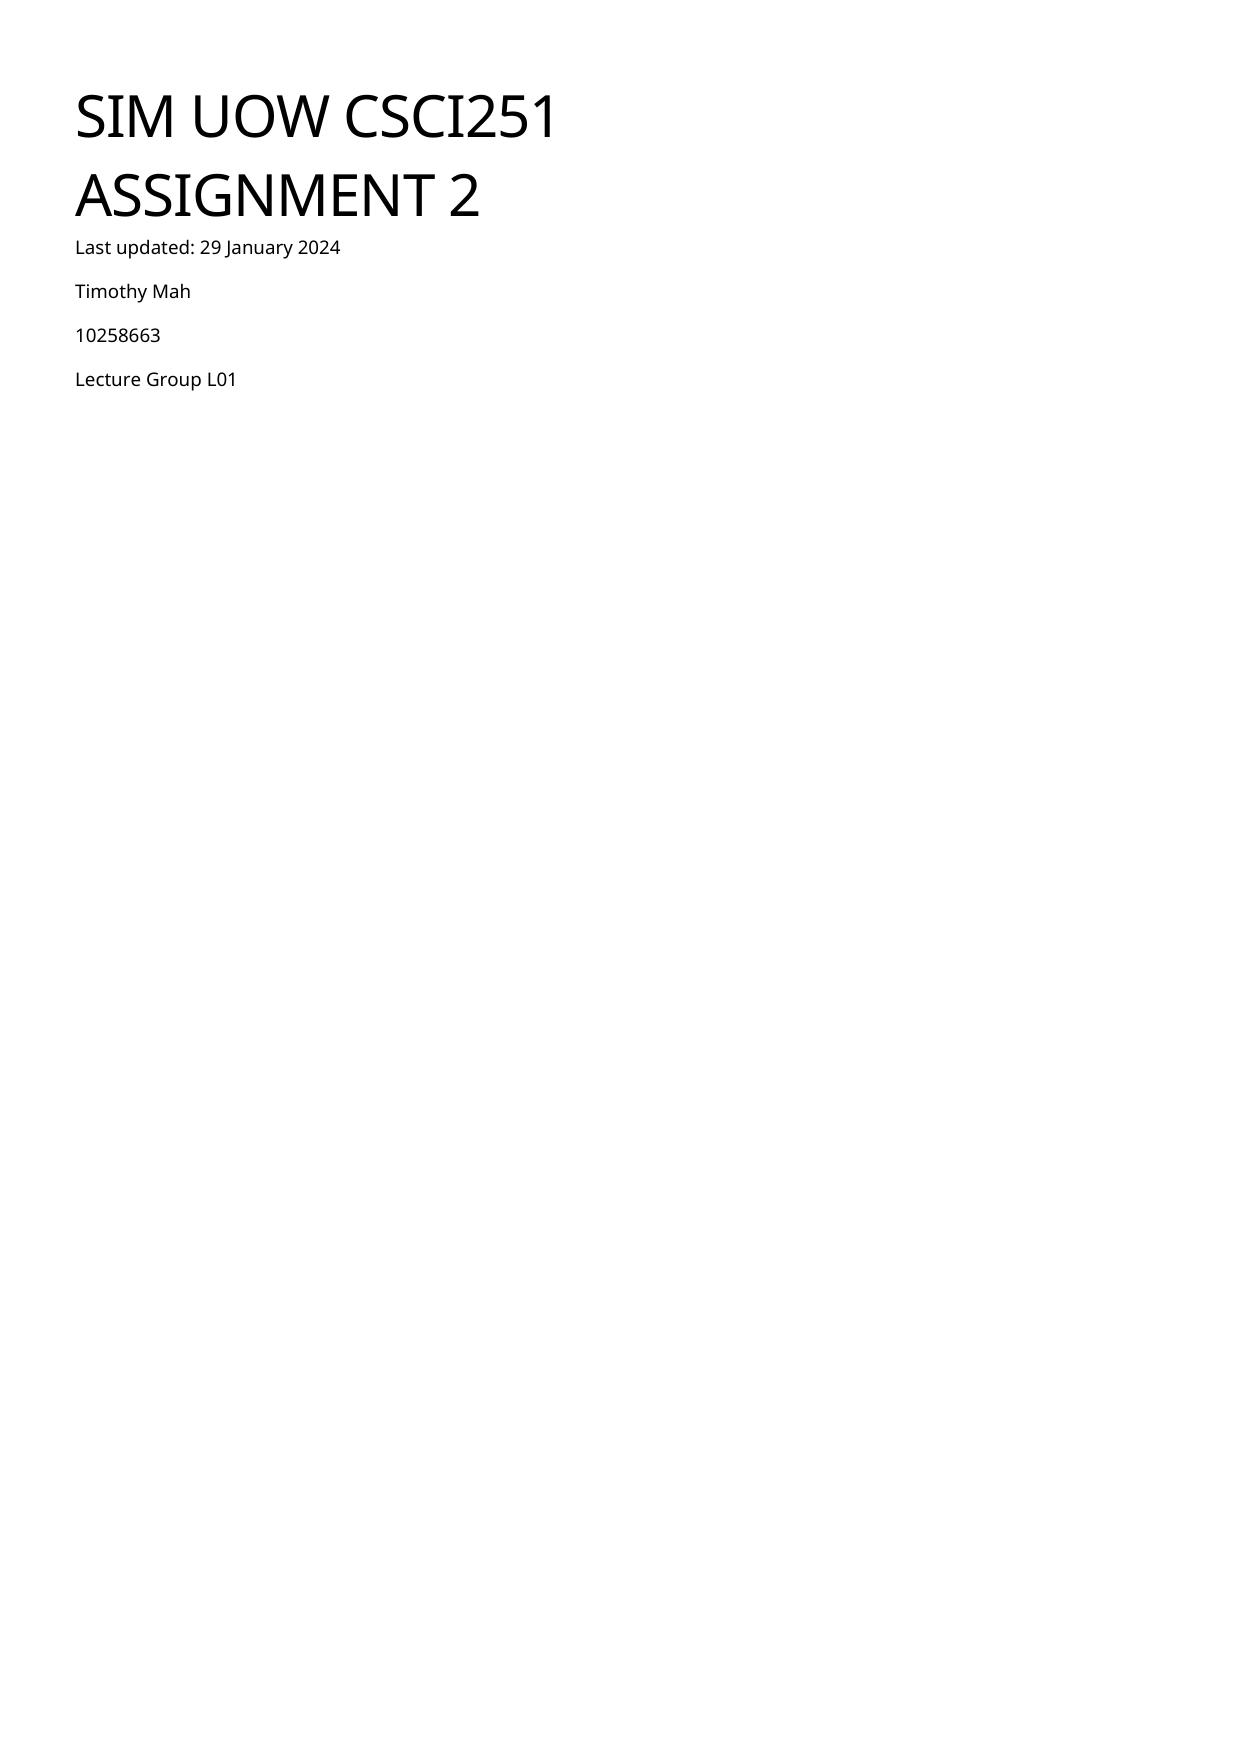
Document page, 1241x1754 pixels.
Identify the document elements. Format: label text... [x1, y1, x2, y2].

title ASSIGNMENT 2 [75, 154, 1165, 234]
text Last updated: 29 January 2024 [75, 234, 1165, 259]
text Lecture Group L01 [75, 366, 1165, 392]
text 10258663 [75, 322, 1165, 348]
title SIM UOW CSCI251 [75, 75, 1165, 154]
text Timothy Mah [75, 278, 1165, 304]
